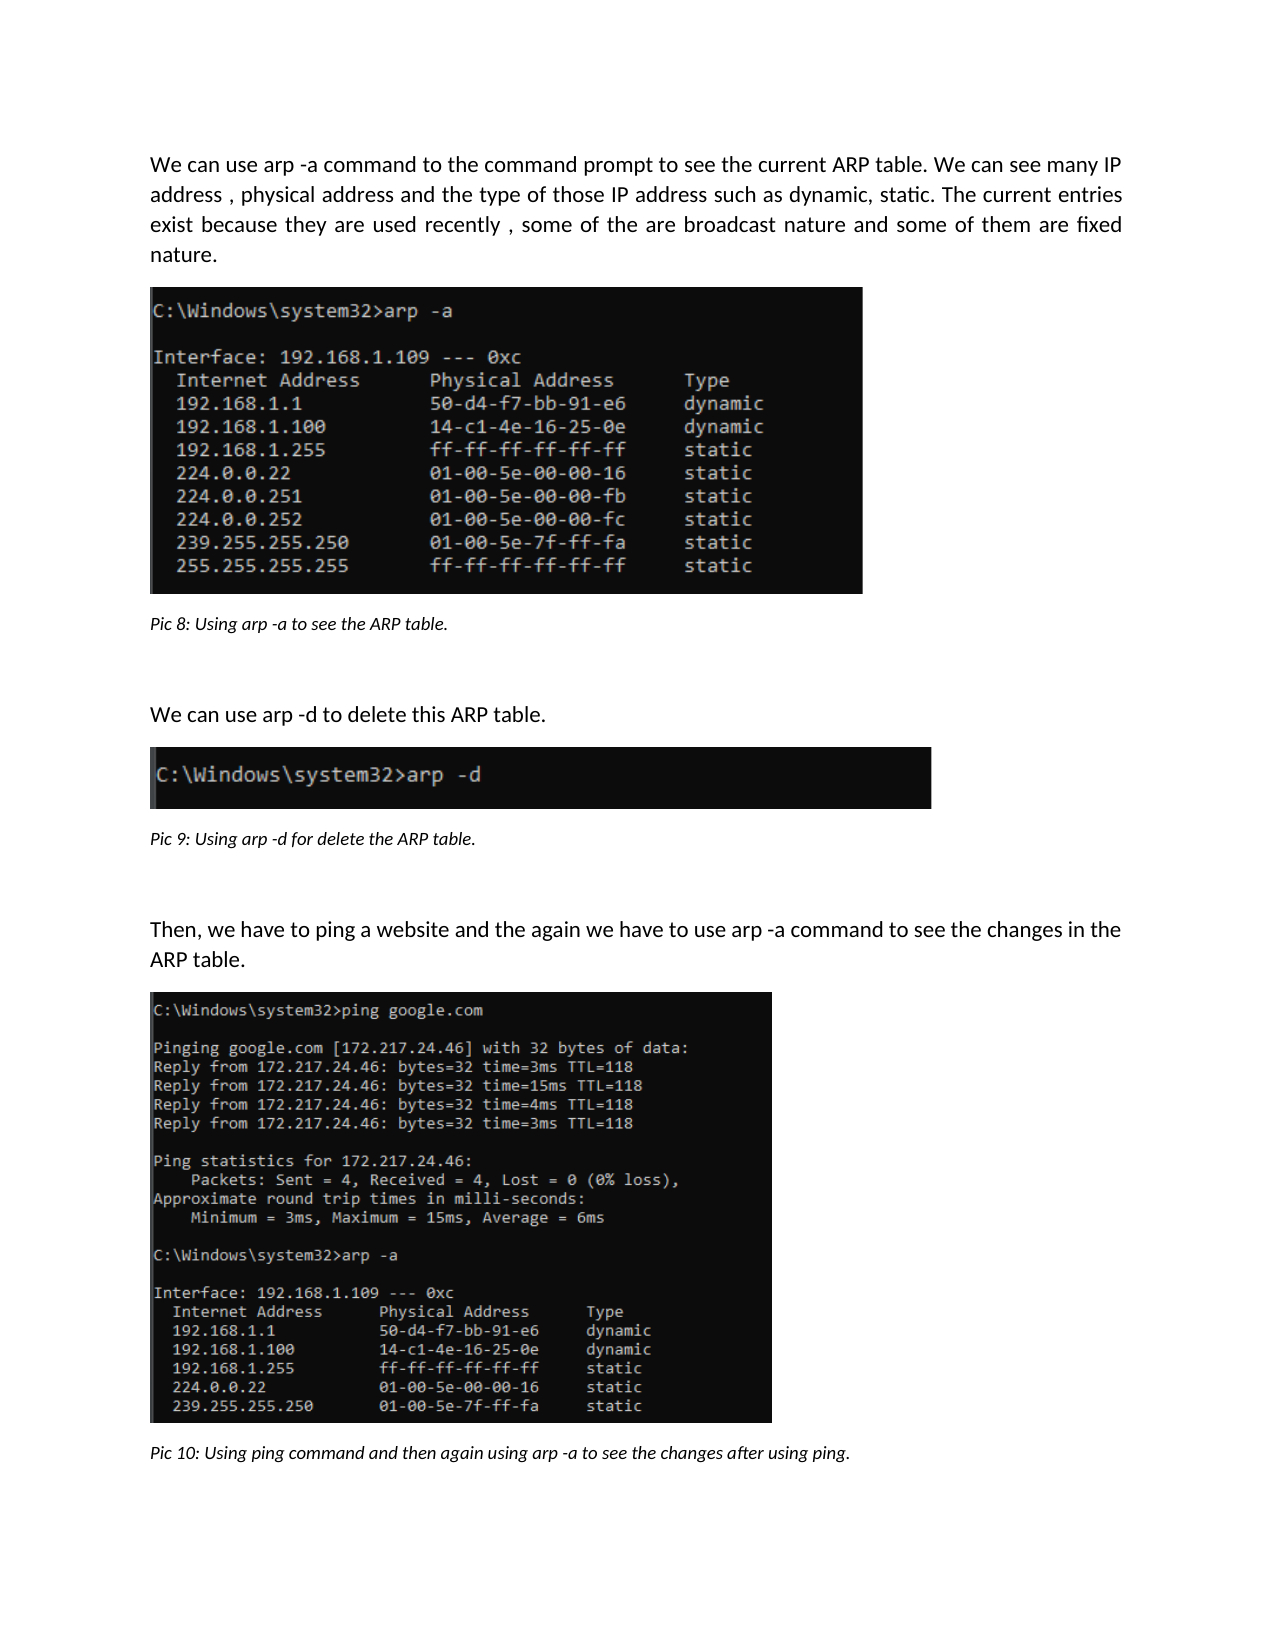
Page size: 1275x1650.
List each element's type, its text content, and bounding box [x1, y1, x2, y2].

text Pic 8: Using arp -a to see the ARP table. [150, 612, 1125, 635]
text We can use arp -d to delete this ARP table. [150, 700, 1125, 728]
picture [150, 992, 772, 1423]
picture [150, 287, 863, 594]
text Pic 9: Using arp -d for delete the ARP table. [150, 827, 1125, 850]
text Then, we have to ping a website and the again we have to use arp -a command to see the changes in the ARP table. [150, 915, 1125, 973]
text Pic 10: Using ping command and then again using arp -a to see the changes after using ping. [150, 1442, 1125, 1464]
picture [150, 747, 932, 809]
text We can use arp -a command to the command prompt to see the current ARP table. We can see many IP address , physical address and the type of those IP address such as dynamic, static. The current entries exist because they are used recently , some of the are broadcast nature and some of them are fixed nature. [150, 150, 1125, 269]
